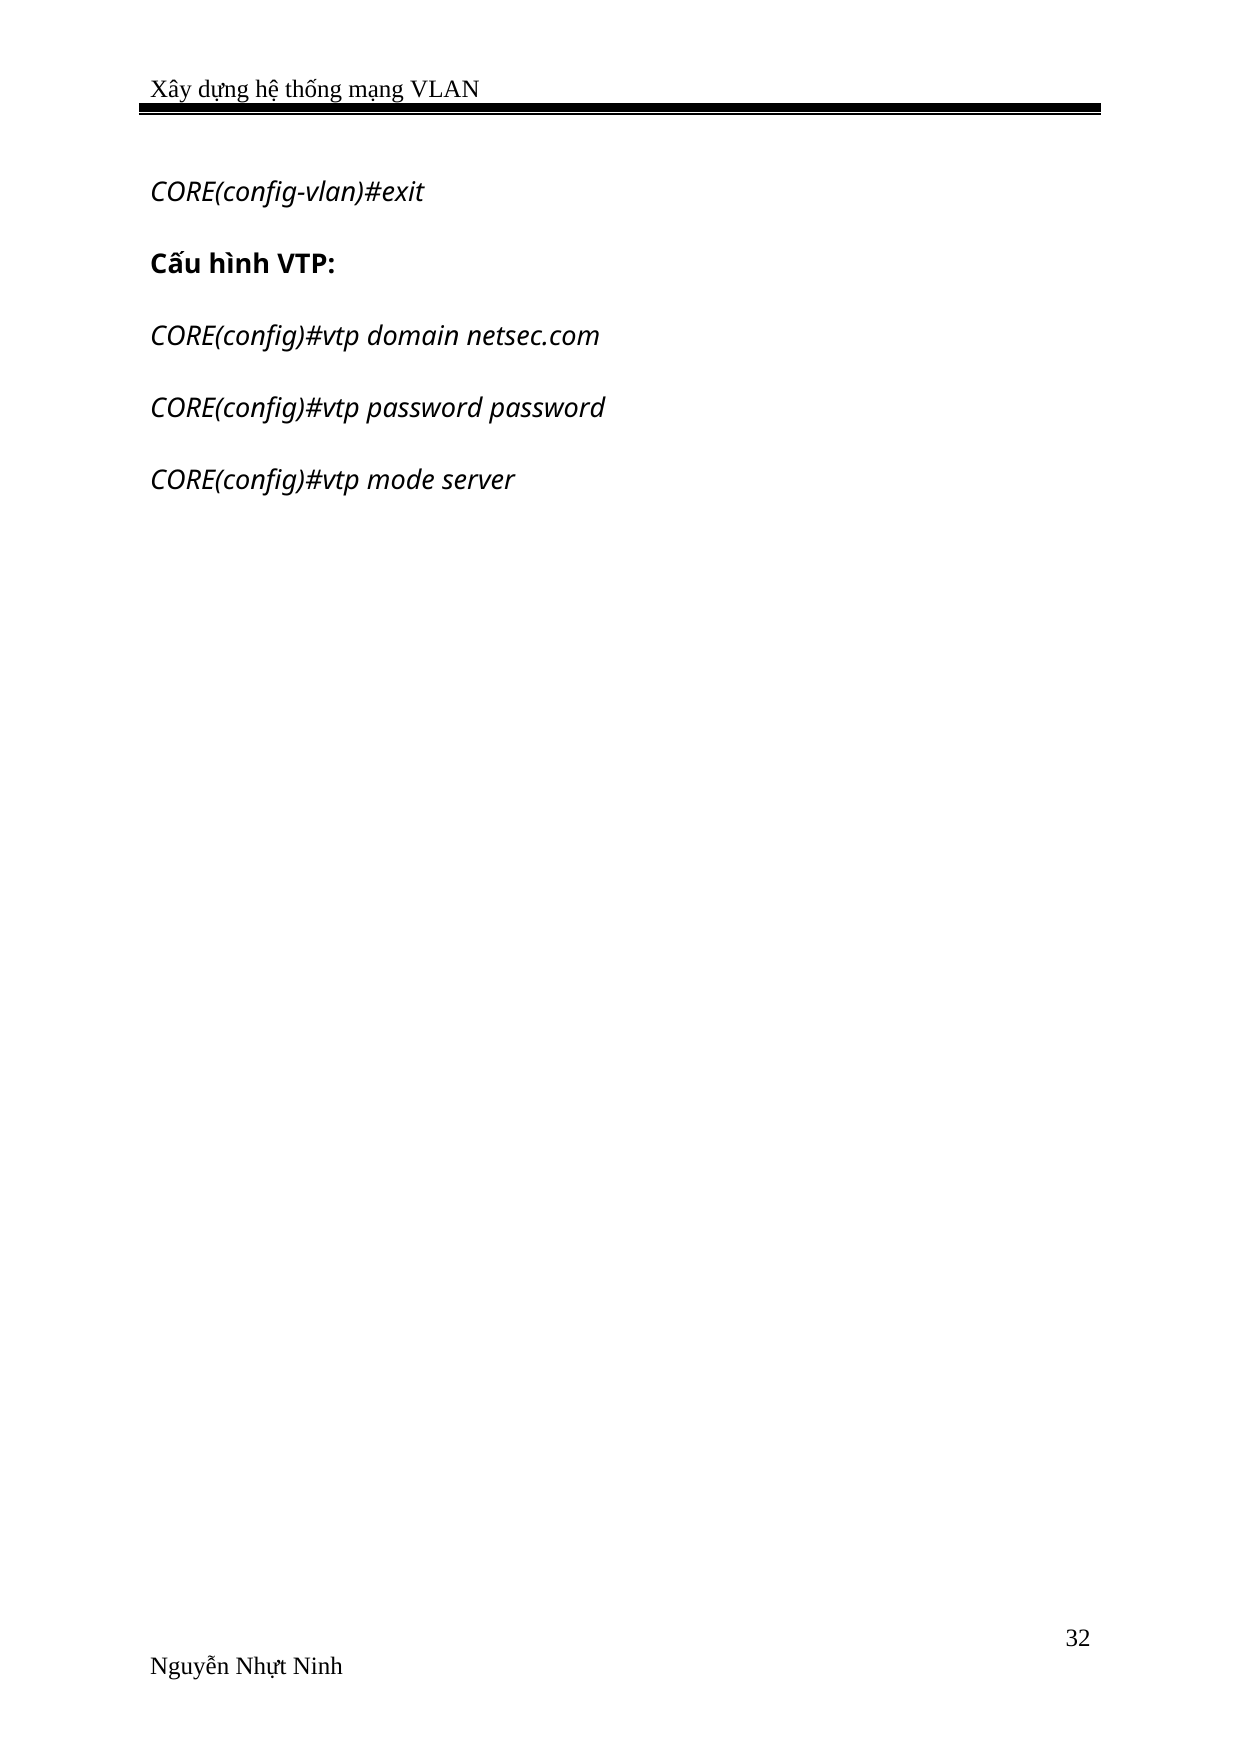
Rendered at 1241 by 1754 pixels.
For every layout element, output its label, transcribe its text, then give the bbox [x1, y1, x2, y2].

text CORE(config)#vtp password password [150, 388, 1090, 425]
text CORE(config-vlan)#exit [150, 172, 1090, 209]
text CORE(config)#vtp mode server [150, 460, 1090, 497]
text Cấu hình VTP: [150, 244, 1090, 281]
text CORE(config)#vtp domain netsec.com [150, 316, 1090, 353]
